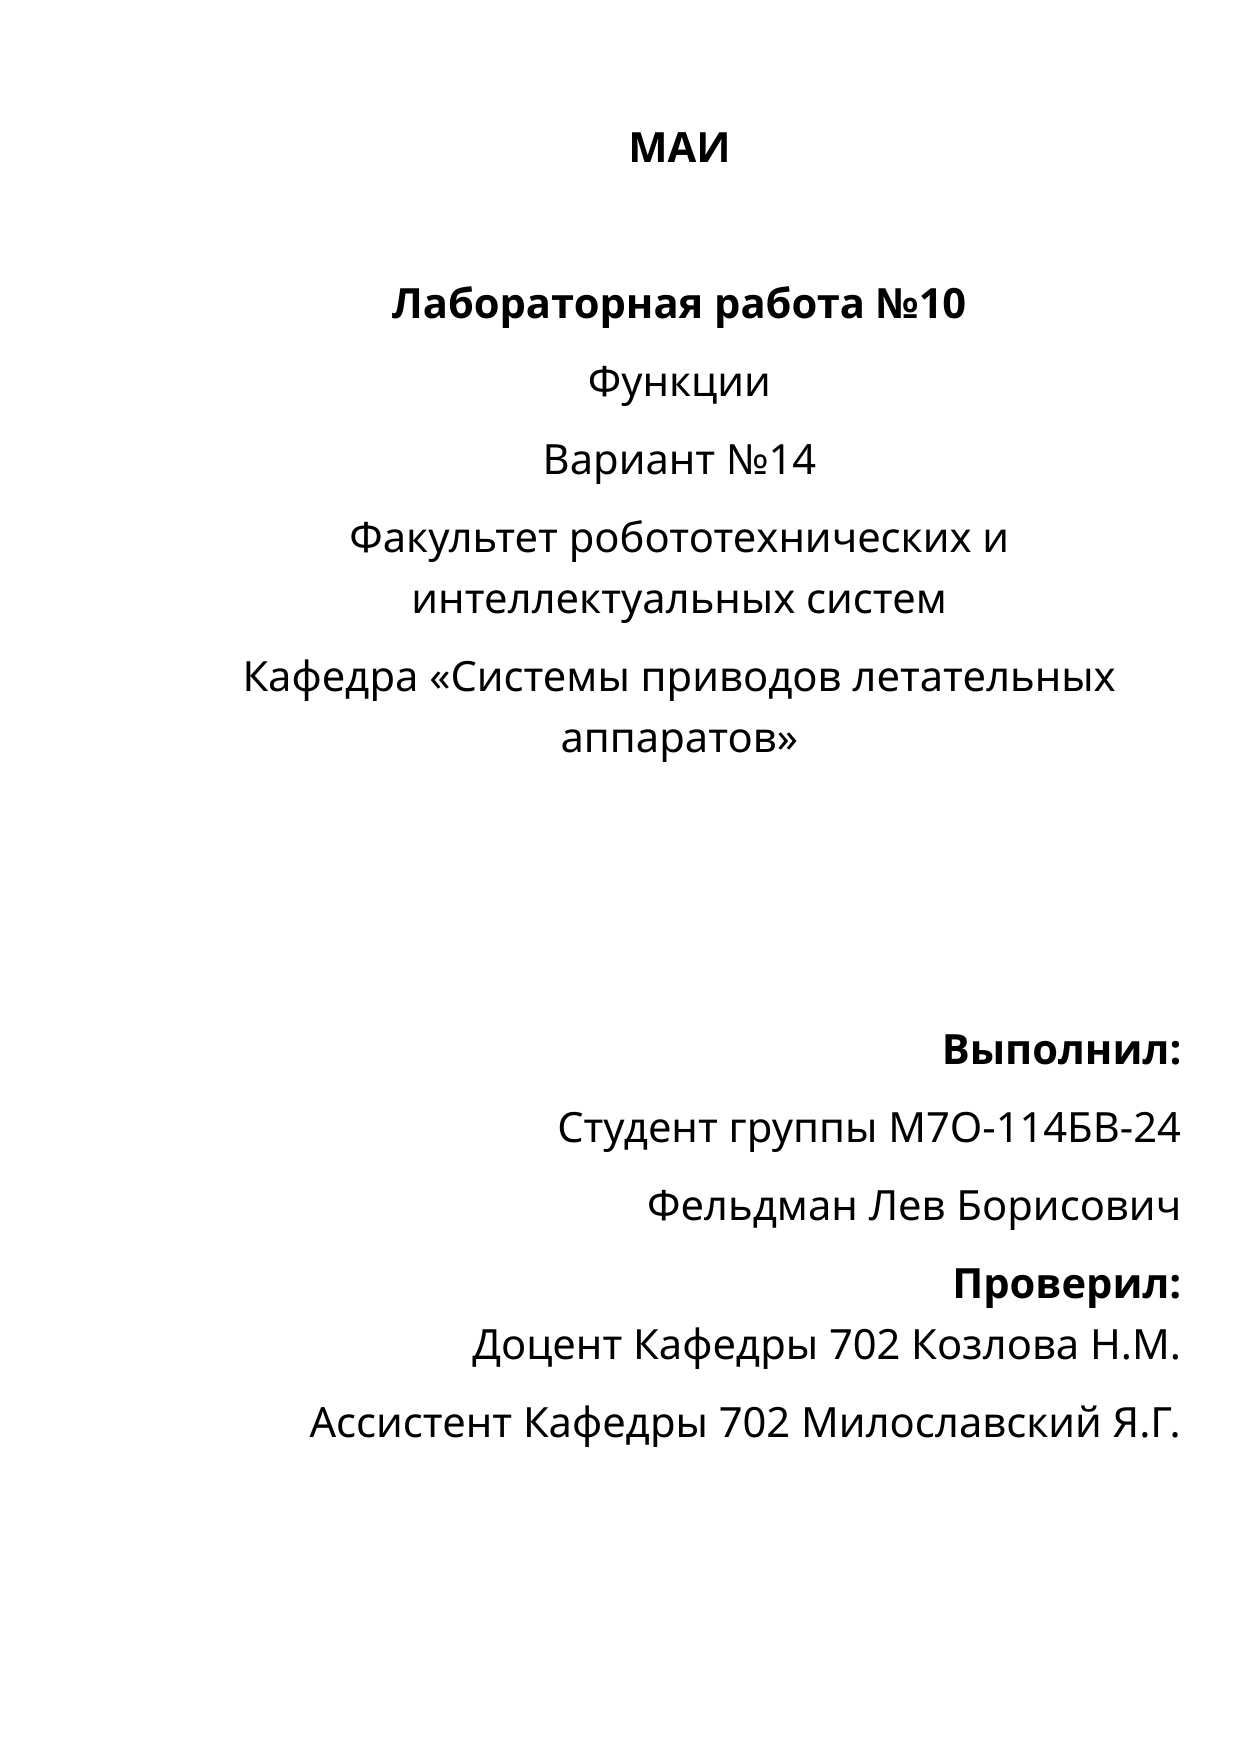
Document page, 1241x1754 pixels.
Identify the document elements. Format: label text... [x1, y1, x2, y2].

text Вариант №14 [177, 430, 1181, 487]
text Ассистент Кафедры 702 Милославский Я.Г. [177, 1393, 1181, 1449]
text Фельдман Лев Борисович [177, 1176, 1181, 1232]
text Лабораторная работа №10 [177, 274, 1181, 331]
text Кафедра «Системы приводов летательных аппаратов» [177, 647, 1181, 765]
text Выполнил: [177, 1020, 1181, 1077]
text Функции [177, 352, 1181, 409]
text Факультет робототехнических и интеллектуальных систем [177, 508, 1181, 626]
text Проверил: Доцент Кафедры 702 Козлова Н.М. [177, 1253, 1181, 1372]
text Студент группы М7О-114БВ-24 [177, 1098, 1181, 1154]
text МАИ [177, 118, 1181, 175]
